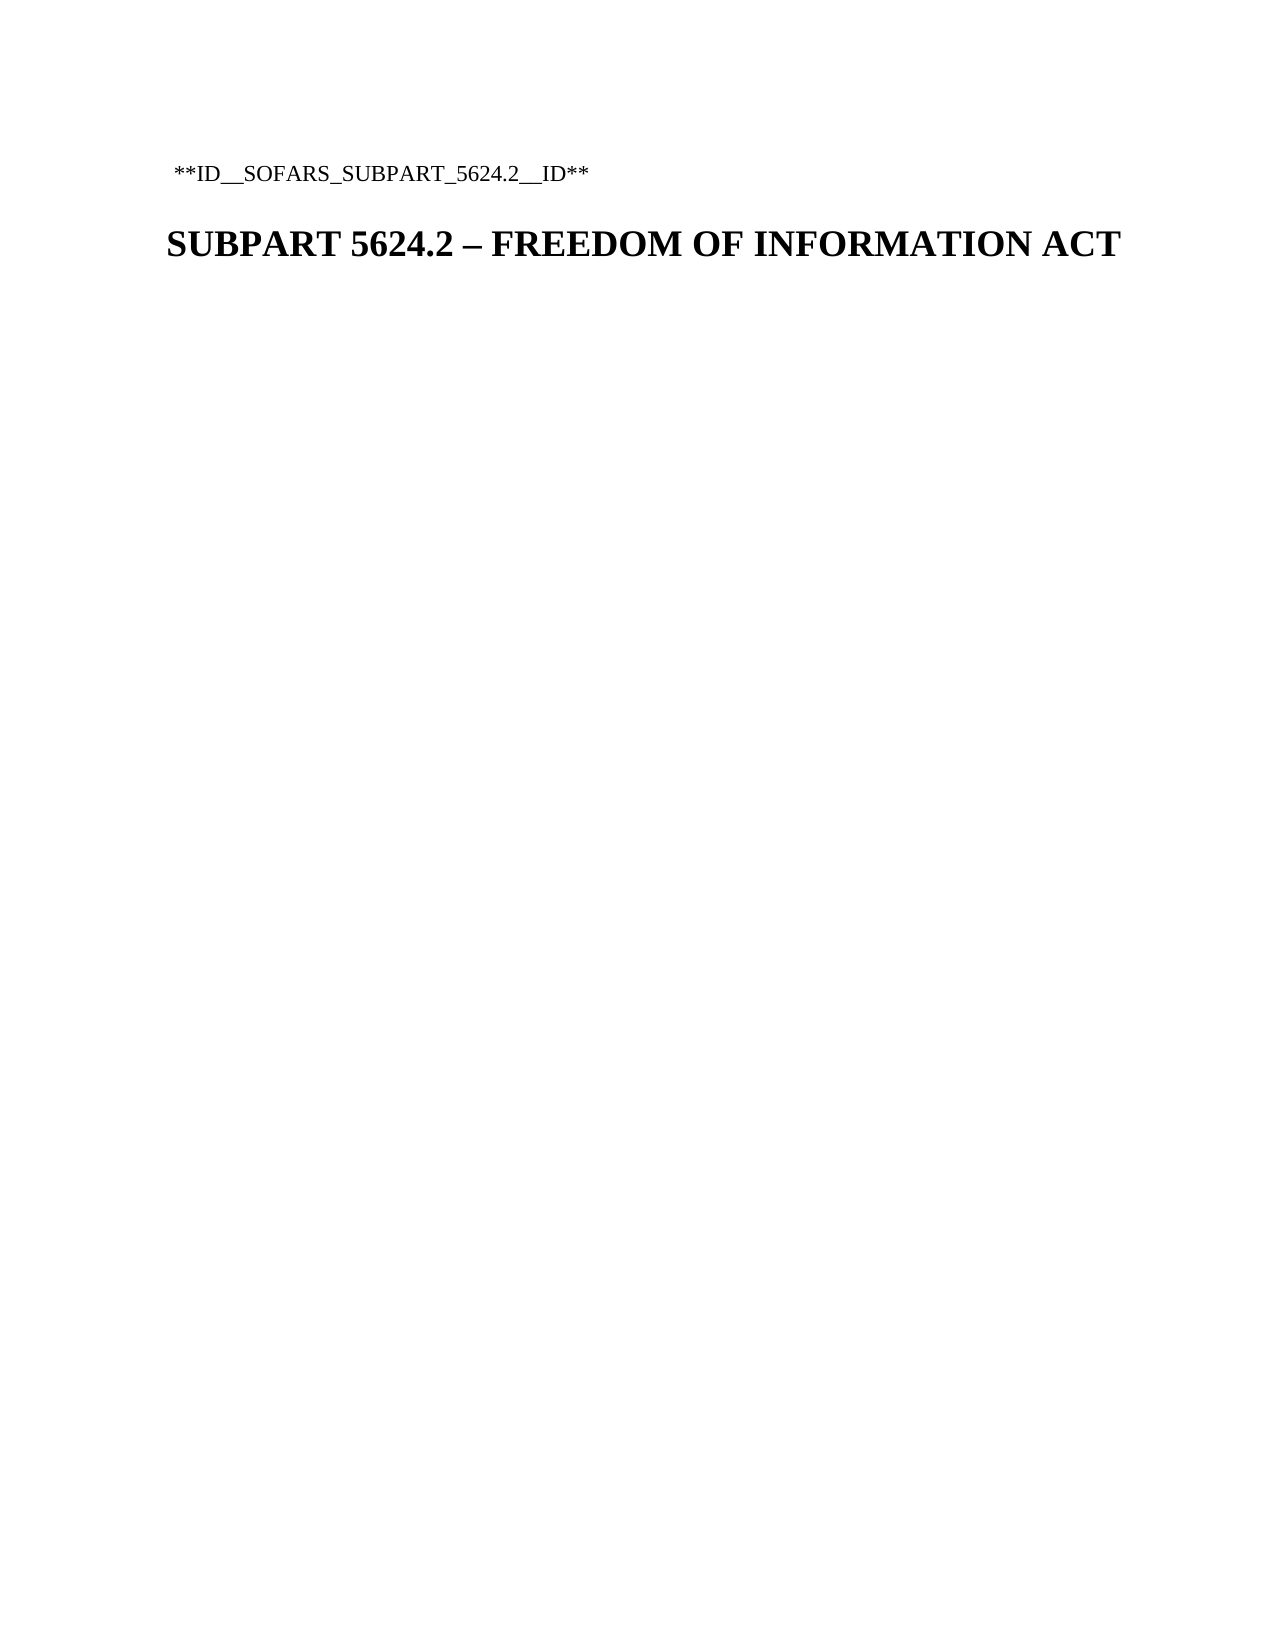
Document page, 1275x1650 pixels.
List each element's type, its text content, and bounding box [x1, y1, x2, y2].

text **ID__SOFARS_SUBPART_5624.2__ID** [163, 150, 1135, 197]
subtitle SUBPART 5624.2 – FREEDOM OF INFORMATION ACT [162, 222, 1125, 265]
